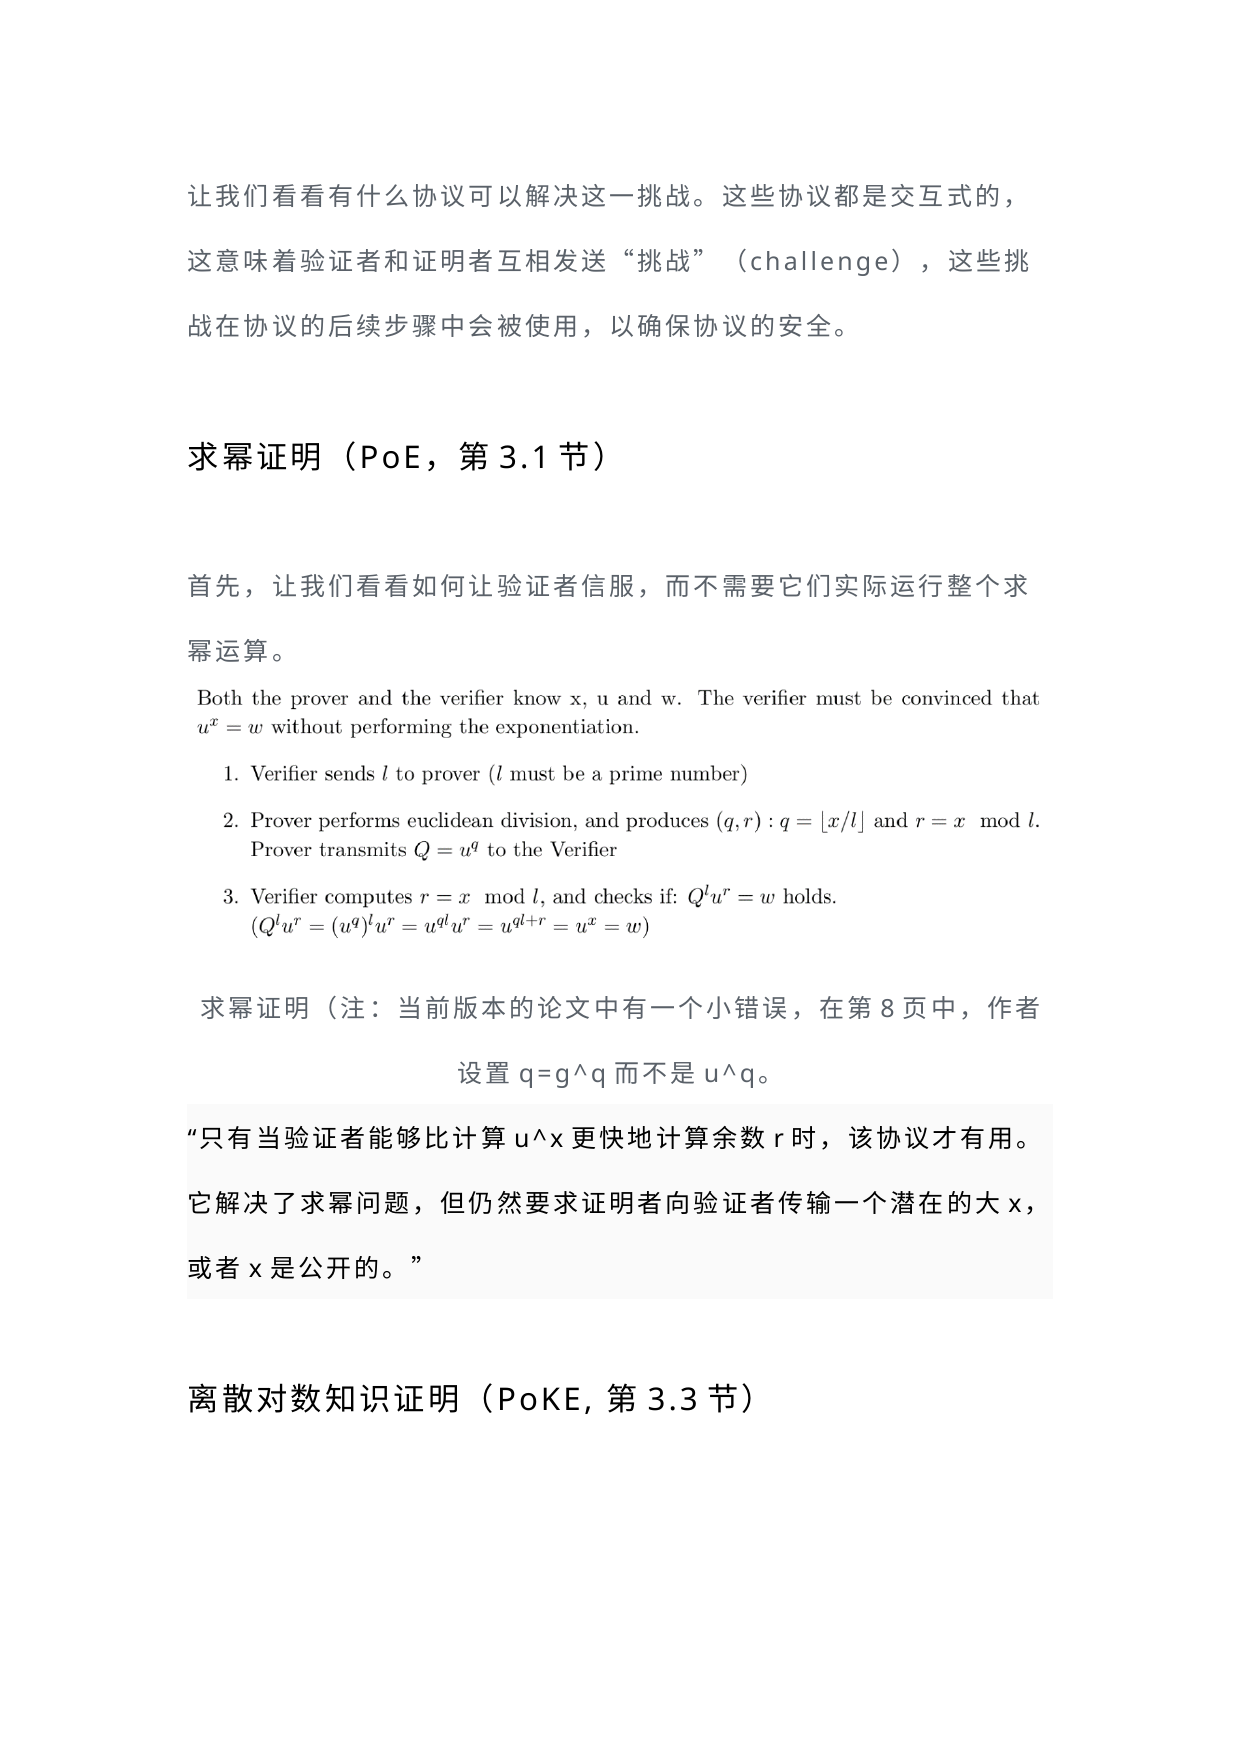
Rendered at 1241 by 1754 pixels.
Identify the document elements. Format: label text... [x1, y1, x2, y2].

text “只有当验证者能够比计算u^x更快地计算余数r时，该协议才有用。它解决了求幂问题，但仍然要求证明者向验证者传输一个潜在的大x，或者x是公开的。” [187, 1104, 1053, 1299]
text 求幂证明（PoE，第3.1节） [187, 422, 1053, 487]
picture [187, 682, 1053, 951]
text 让我们看看有什么协议可以解决这一挑战。这些协议都是交互式的，这意味着验证者和证明者互相发送“挑战”（challenge），这些挑战在协议的后续步骤中会被使用，以确保协议的安全。 [187, 162, 1053, 357]
text 首先，让我们看看如何让验证者信服，而不需要它们实际运行整个求幂运算。 [187, 552, 1053, 682]
text 求幂证明（注：当前版本的论文中有一个小错误，在第8页中，作者设置q=g^q而不是u^q。 [187, 974, 1053, 1104]
text 离散对数知识证明（PoKE, 第3.3节） [187, 1364, 1053, 1429]
